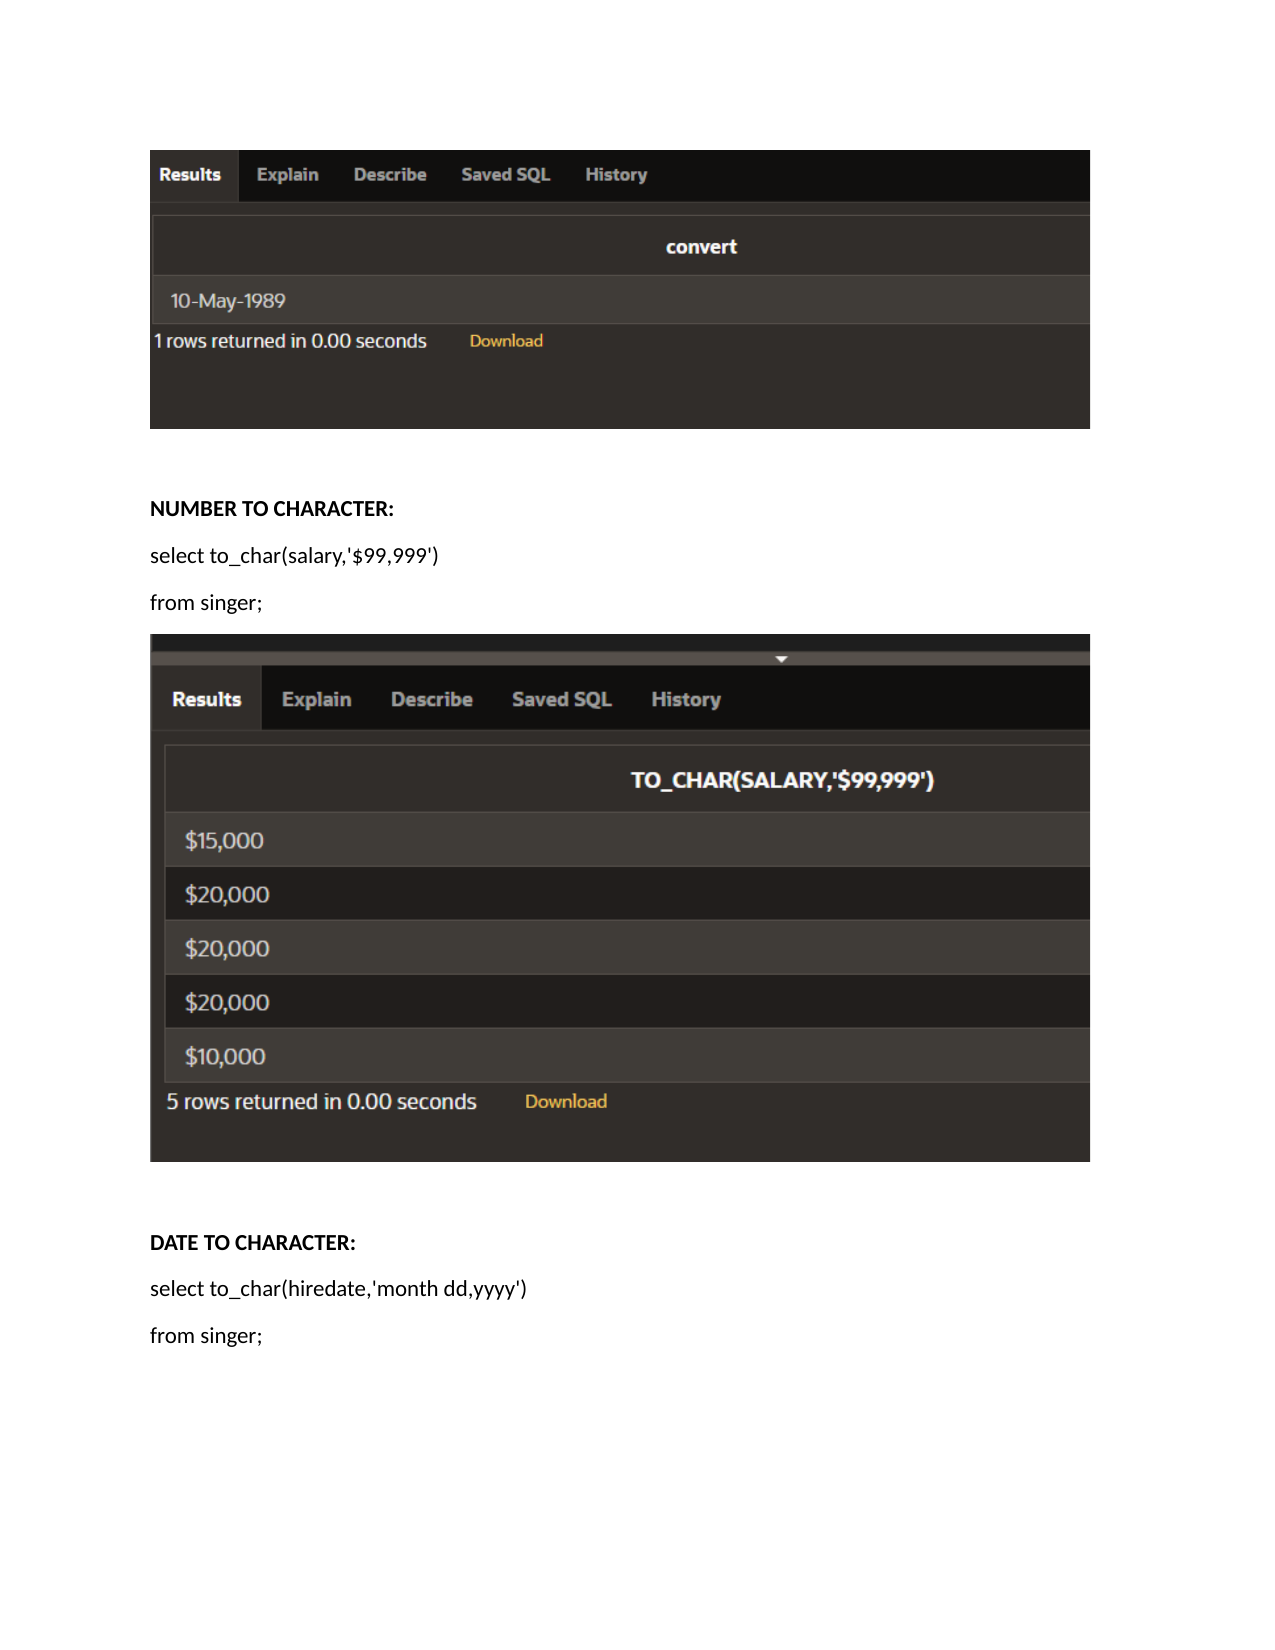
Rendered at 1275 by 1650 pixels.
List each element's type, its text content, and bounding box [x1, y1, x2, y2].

picture [150, 634, 1091, 1162]
text from singer; [150, 1321, 1125, 1349]
text from singer; [150, 588, 1125, 616]
text NUMBER TO CHARACTER: [150, 494, 1125, 522]
picture [150, 150, 1091, 429]
text select to_char(salary,'$99,999') [150, 541, 1125, 569]
text select to_char(hiredate,'month dd,yyyy') [150, 1274, 1125, 1303]
text DATE TO CHARACTER: [150, 1228, 1125, 1256]
